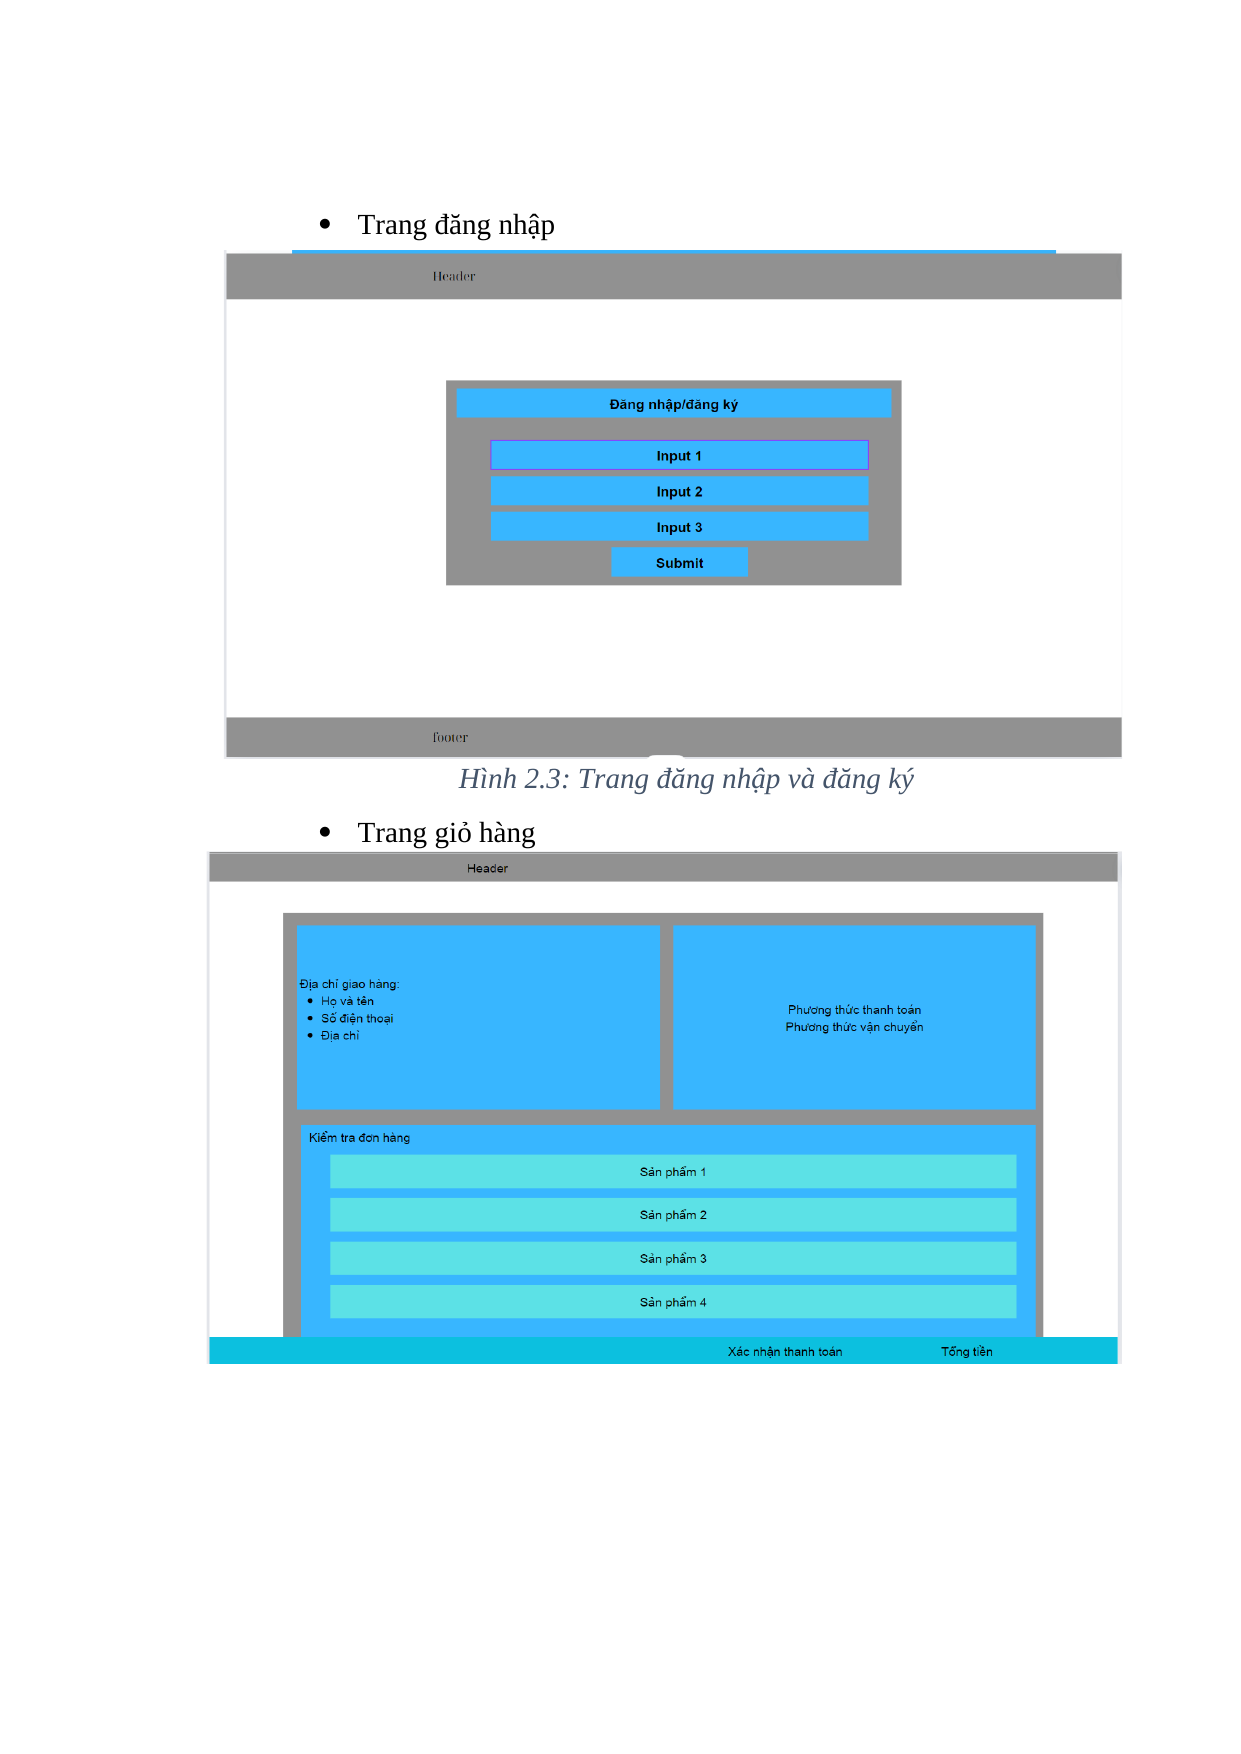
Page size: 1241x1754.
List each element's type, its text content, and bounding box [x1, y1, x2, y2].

list Trang giỏ hàng [320, 798, 1122, 849]
list Trang đăng nhập [320, 207, 1122, 240]
picture [223, 250, 1123, 759]
picture [206, 850, 1122, 1364]
